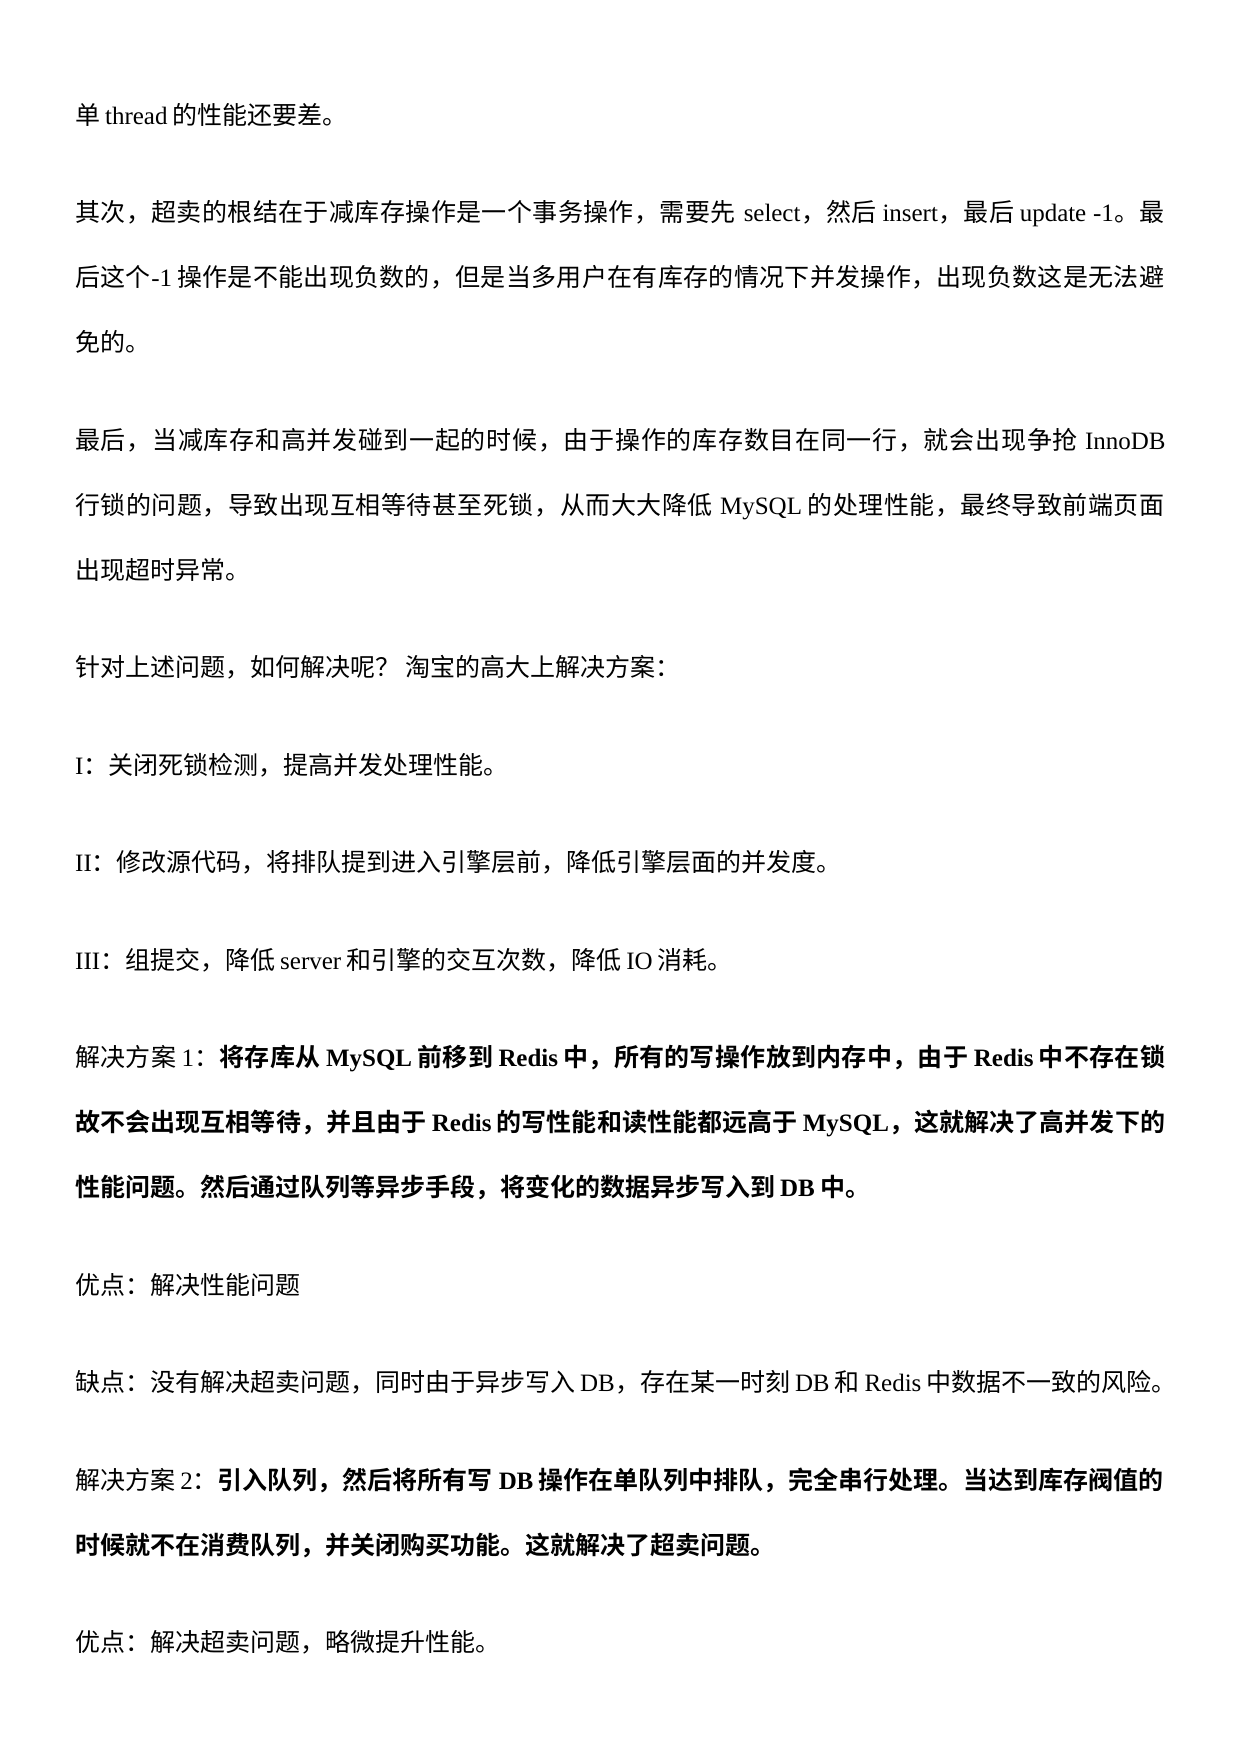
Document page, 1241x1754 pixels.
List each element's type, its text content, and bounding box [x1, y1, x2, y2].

text 优点：解决性能问题 [75, 1251, 1165, 1316]
text I：关闭死锁检测，提高并发处理性能。 [75, 731, 1165, 796]
text II：修改源代码，将排队提到进入引擎层前，降低引擎层面的并发度。 [75, 828, 1165, 893]
text 最后，当减库存和高并发碰到一起的时候，由于操作的库存数目在同一行，就会出现争抢InnoDB行锁的问题，导致出现互相等待甚至死锁，从而大大降低MySQL的处理性能，最终导致前端页面出现超时异常。 [75, 406, 1165, 601]
text 解决方案2：引入队列，然后将所有写DB操作在单队列中排队，完全串行处理。当达到库存阀值的时候就不在消费队列，并关闭购买功能。这就解决了超卖问题。 [75, 1446, 1165, 1576]
text 解决方案1：将存库从MySQL前移到Redis中，所有的写操作放到内存中，由于Redis中不存在锁故不会出现互相等待，并且由于Redis的写性能和读性能都远高于MySQL，这就解决了高并发下的性能问题。然后通过队列等异步手段，将变化的数据异步写入到DB中。 [75, 1023, 1165, 1218]
text III：组提交，降低server和引擎的交互次数，降低IO消耗。 [75, 926, 1165, 991]
text 针对上述问题，如何解决呢？ 淘宝的高大上解决方案： [75, 633, 1165, 698]
text 优点：解决超卖问题，略微提升性能。 [75, 1608, 1165, 1673]
text 其次，超卖的根结在于减库存操作是一个事务操作，需要先select，然后insert，最后update -1。最后这个-1操作是不能出现负数的，但是当多用户在有库存的情况下并发操作，出现负数这是无法避免的。 [75, 178, 1165, 373]
text 缺点：没有解决超卖问题，同时由于异步写入DB，存在某一时刻DB和Redis中数据不一致的风险。 [75, 1348, 1165, 1413]
text 首先MySQL自身对于高并发的处理性能就会出现问题，一般来说，MySQL的处理性能会随着并发thread上升而上升，但是到了一定的并发度之后会出现明显的拐点，之后一路下降，最终甚至会比单thread的性能还要差。 [75, 81, 1165, 146]
